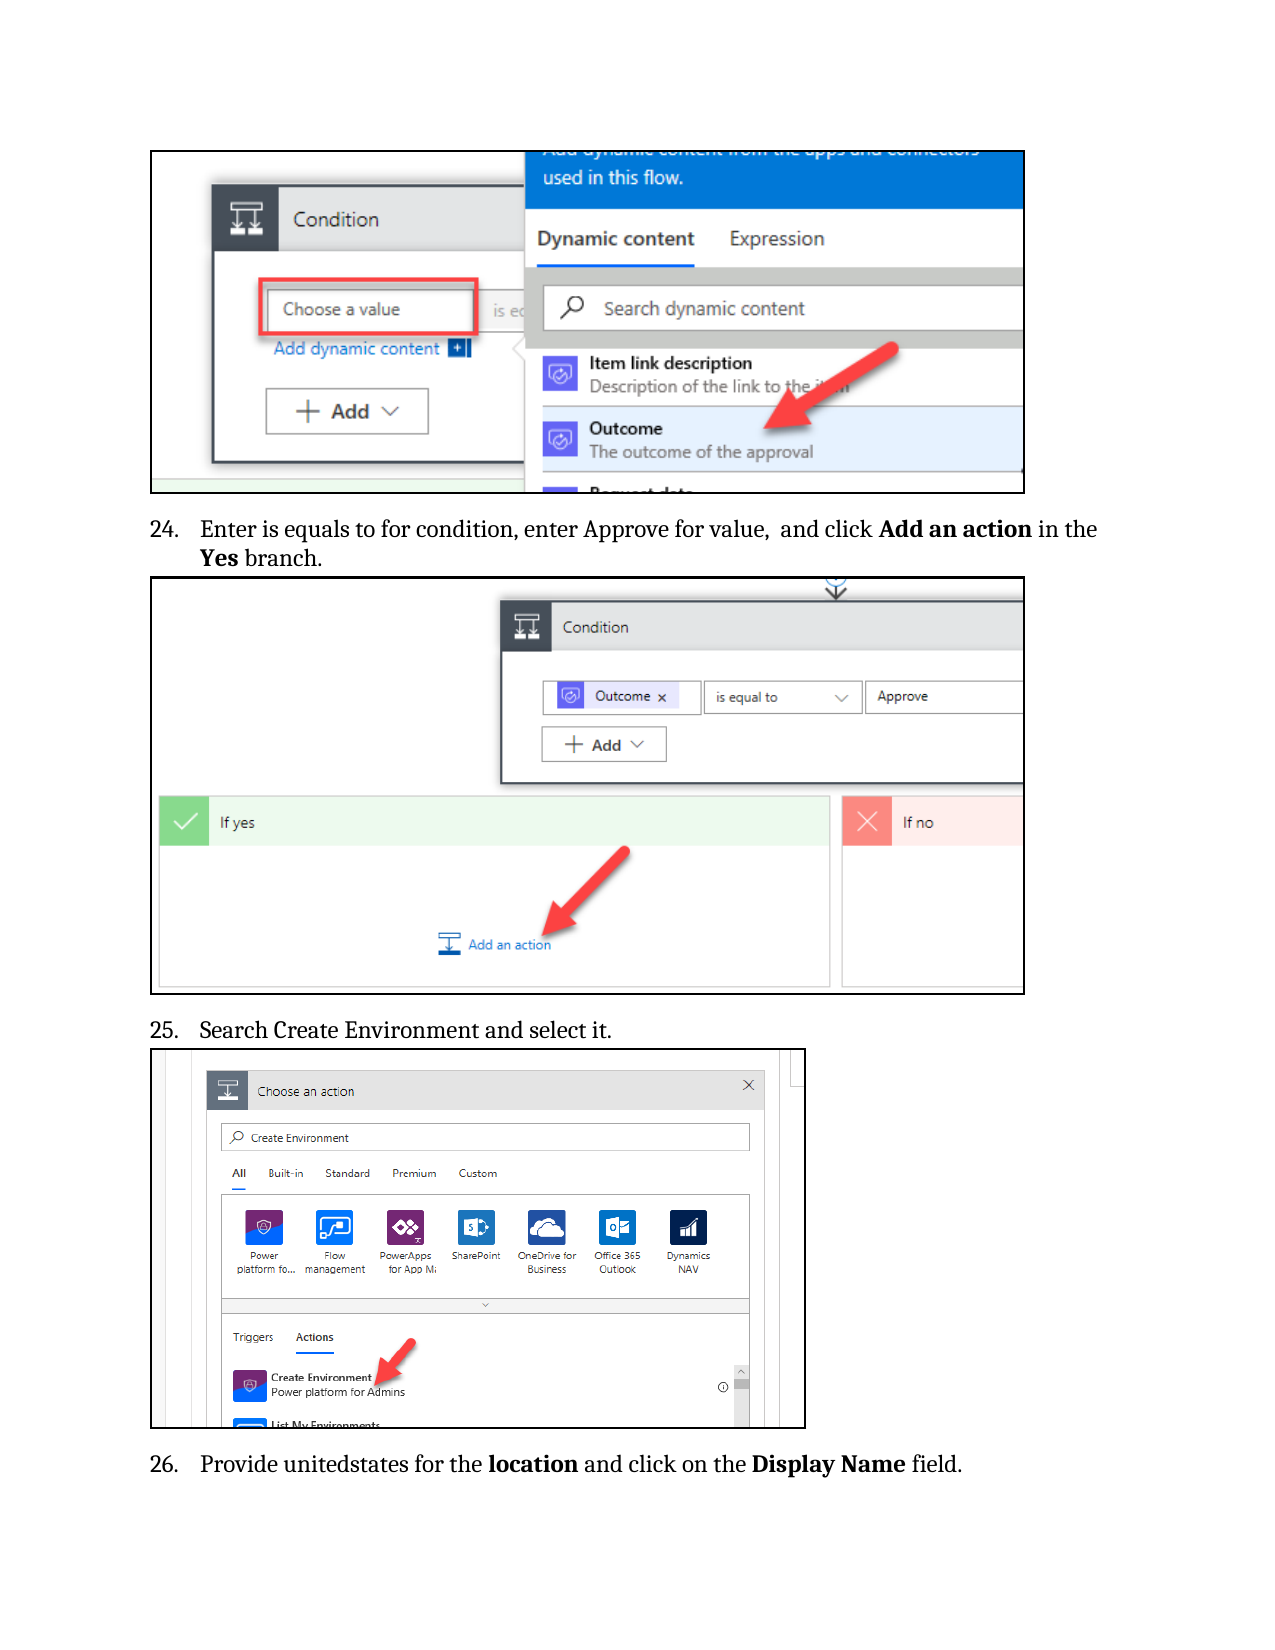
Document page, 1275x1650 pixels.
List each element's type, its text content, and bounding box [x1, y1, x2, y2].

picture [152, 579, 1023, 993]
picture [152, 1050, 804, 1427]
list Enter is equals to for condition, enter Approve for value, and click Add an action in the Yes branch. [150, 515, 1125, 573]
list Search Create Environment and select it. [150, 1016, 1125, 1044]
list Provide unitedstates for the location and click on the Display Name field. [150, 1450, 1125, 1478]
picture [152, 152, 1023, 492]
